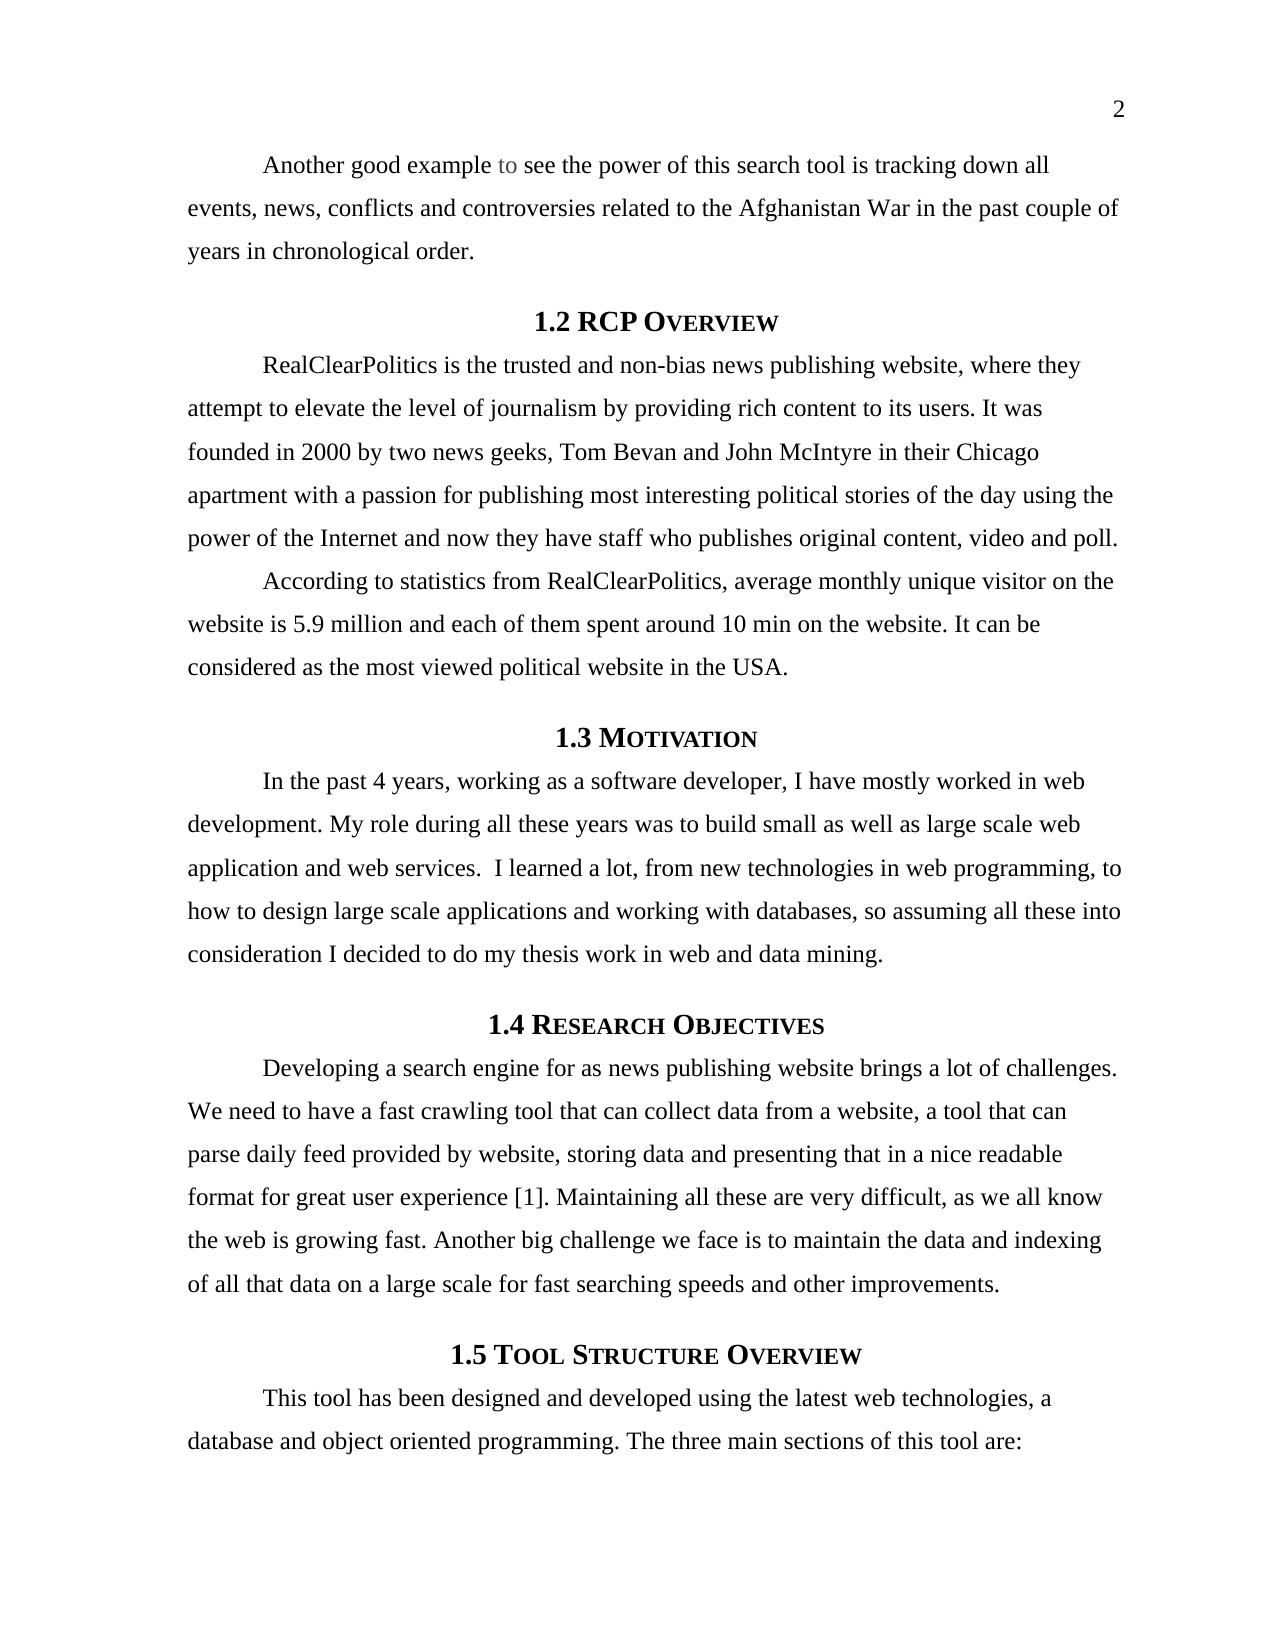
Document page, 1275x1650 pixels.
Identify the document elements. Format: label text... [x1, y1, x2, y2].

text In the past 4 years, working as a software developer, I have mostly worked in web development. My role during all these years was to build small as well as large scale web application and web services. I learned a lot, from new technologies in web programming, to how to design large scale applications and working with databases, so assuming all these into consideration I decided to do my thesis work in web and data mining. [187, 766, 1125, 968]
text This tool has been designed and developed using the latest web technologies, a database and object oriented programming. The three main sections of this tool are: [187, 1383, 1125, 1455]
subtitle 1.2 RCP Overview [319, 304, 993, 338]
text Developing a search engine for as news publishing website brings a lot of challenges. We need to have a fast crawling tool that can collect data from a website, a tool that can parse daily feed provided by website, storing data and presenting that in a nice readable format for great user experience [1]. Maintaining all these are very difficult, as we all know the web is growing fast. Another big challenge we face is to maintain the data and indexing of all that data on a large scale for fast searching speeds and other improvements. [187, 1053, 1125, 1297]
subtitle 1.3 Motivation [319, 720, 993, 754]
text Another good example to see the power of this search tool is tracking down all events, news, conflicts and controversies related to the Afghanistan War in the past couple of years in chronological order. [187, 150, 1125, 265]
text According to statistics from RealClearPolitics, average monthly unique visitor on the website is 5.9 million and each of them spent around 10 min on the website. It can be considered as the most viewed political website in the USA. [187, 566, 1125, 681]
text RealClearPolitics is the trusted and non-bias news publishing website, where they attempt to elevate the level of journalism by providing rich content to its users. It was founded in 2000 by two news geeks, Tom Bevan and John McIntyre in their Chicago apartment with a passion for publishing most interesting political stories of the day using the power of the Internet and now they have staff who publishes original content, video and poll. [187, 350, 1125, 552]
subtitle 1.5 Tool Structure Overview [319, 1337, 993, 1370]
subtitle 1.4 Research Objectives [319, 1007, 993, 1041]
